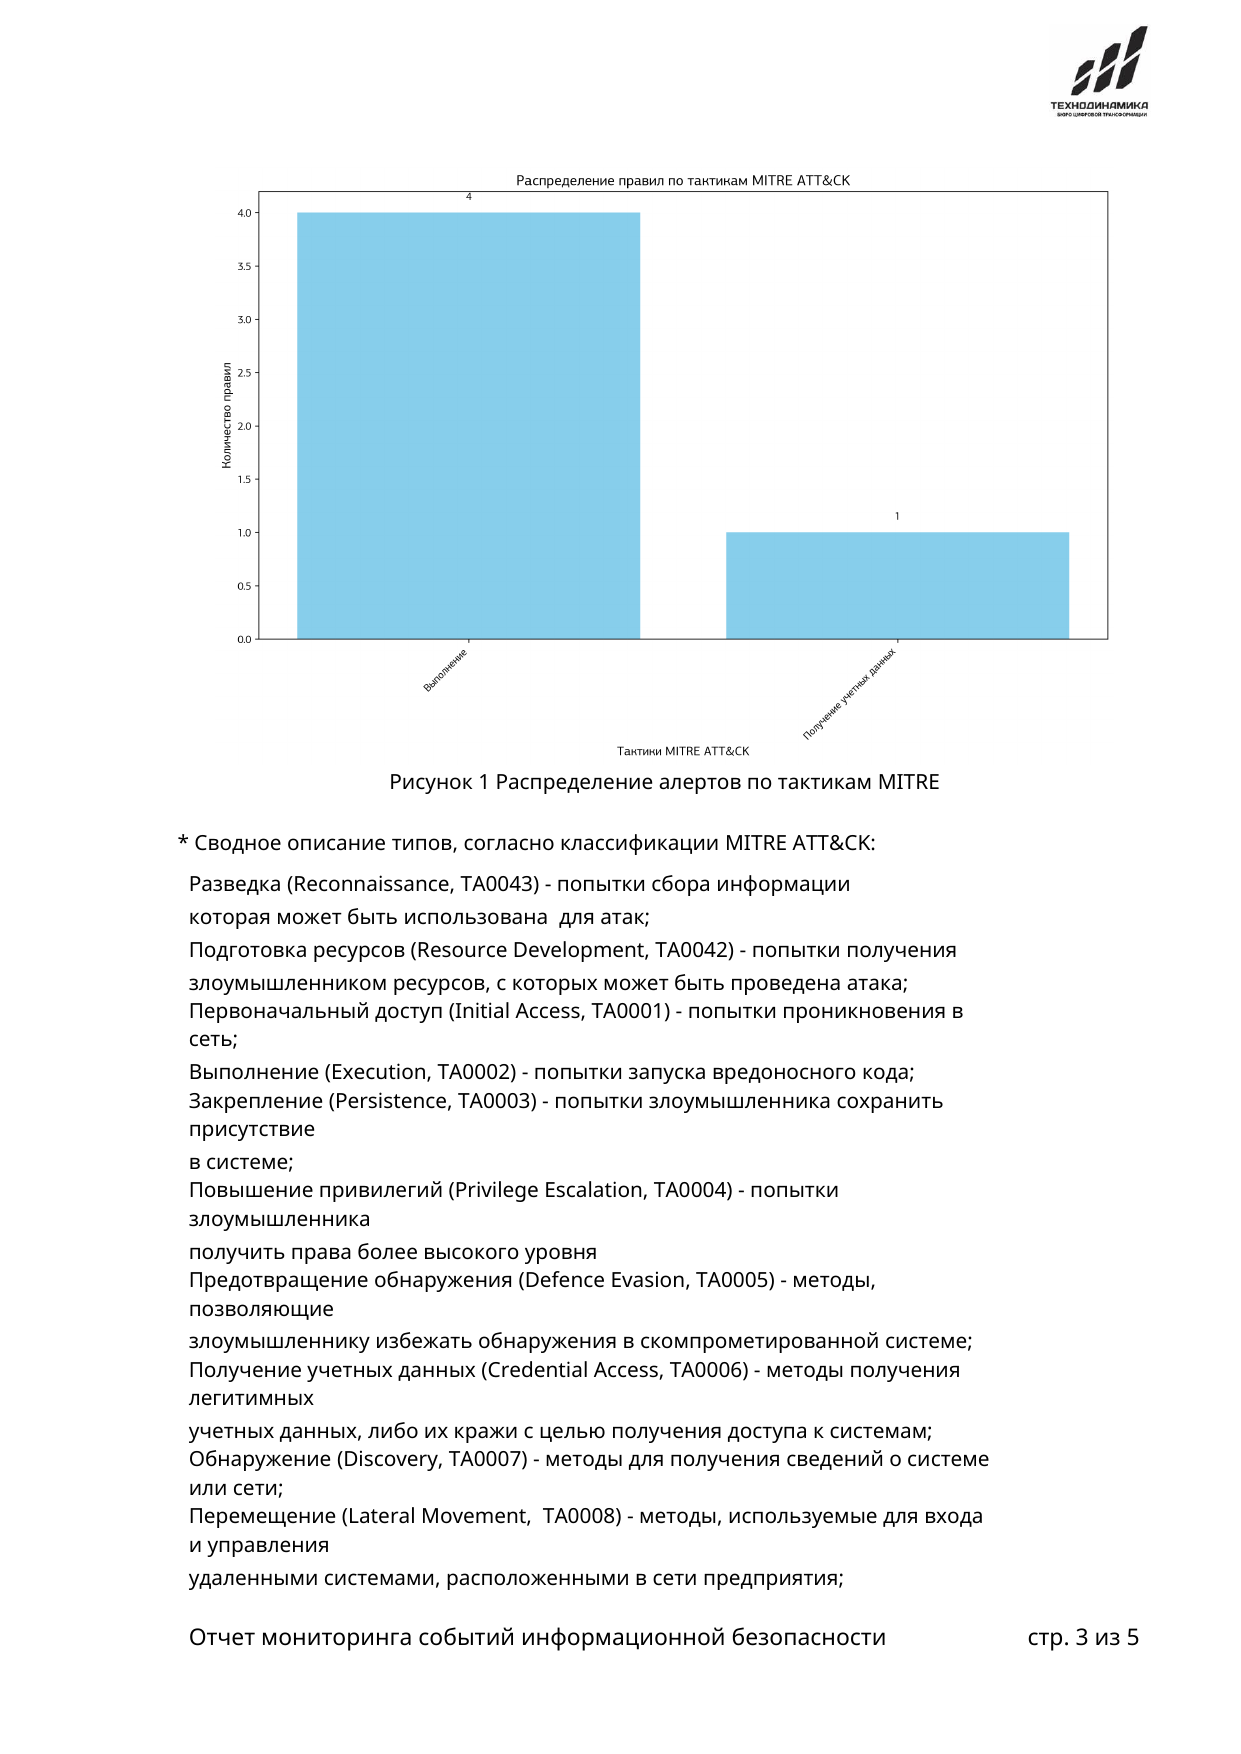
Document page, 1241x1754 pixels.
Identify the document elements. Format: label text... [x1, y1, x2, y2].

table_cell удаленными системами, расположенными в сети предприятия; [177, 1558, 1003, 1591]
text Рисунок 1 Распределение алертов по тактикам MITRE [177, 767, 1152, 795]
picture [214, 167, 1115, 765]
table_cell получить права более высокого уровня [177, 1233, 1003, 1265]
table_cell учетных данных, либо их кражи с целью получения доступа к системам; [177, 1412, 1003, 1444]
table_cell Повышение привилегий (Privilege Escalation, TA0004) - попытки злоумышленника [177, 1176, 1003, 1232]
table_cell Перемещение (Lateral Movement, TA0008) - методы, используемые для входа и управления [177, 1501, 1003, 1558]
picture [1048, 24, 1151, 119]
table_header Разведка (Reconnaissance, TA0043) - попытки сбора информации [177, 859, 1003, 898]
table_cell Выполнение (Execution, TA0002) - попытки запуска вредоносного кода; [177, 1053, 1003, 1086]
table_cell которая может быть использована для атак; [177, 898, 1003, 931]
table_cell Закрепление (Persistence, TA0003) - попытки злоумышленника сохранить присутствие [177, 1086, 1003, 1143]
table_cell злоумышленником ресурсов, с которых может быть проведена атака; [177, 963, 1003, 996]
table_cell Подготовка ресурсов (Resource Development, TA0042) - попытки получения [177, 931, 1003, 963]
table_cell Получение учетных данных (Credential Access, TA0006) - методы получения легитимных [177, 1355, 1003, 1412]
table_cell Предотвращение обнаружения (Defence Evasion, TA0005) - методы, позволяющие [177, 1265, 1003, 1322]
table_cell Первоначальный доступ (Initial Access, TA0001) - попытки проникновения в сеть; [177, 996, 1003, 1053]
table_cell Обнаружение (Discovery, TA0007) - методы для получения сведений о системе или сети; [177, 1445, 1003, 1501]
table_cell злоумышленнику избежать обнаружения в скомпрометированной системе; [177, 1322, 1003, 1355]
table_cell в системе; [177, 1143, 1003, 1176]
text * Сводное описание типов, согласно классификации MITRE ATT&CK: [177, 828, 1152, 856]
